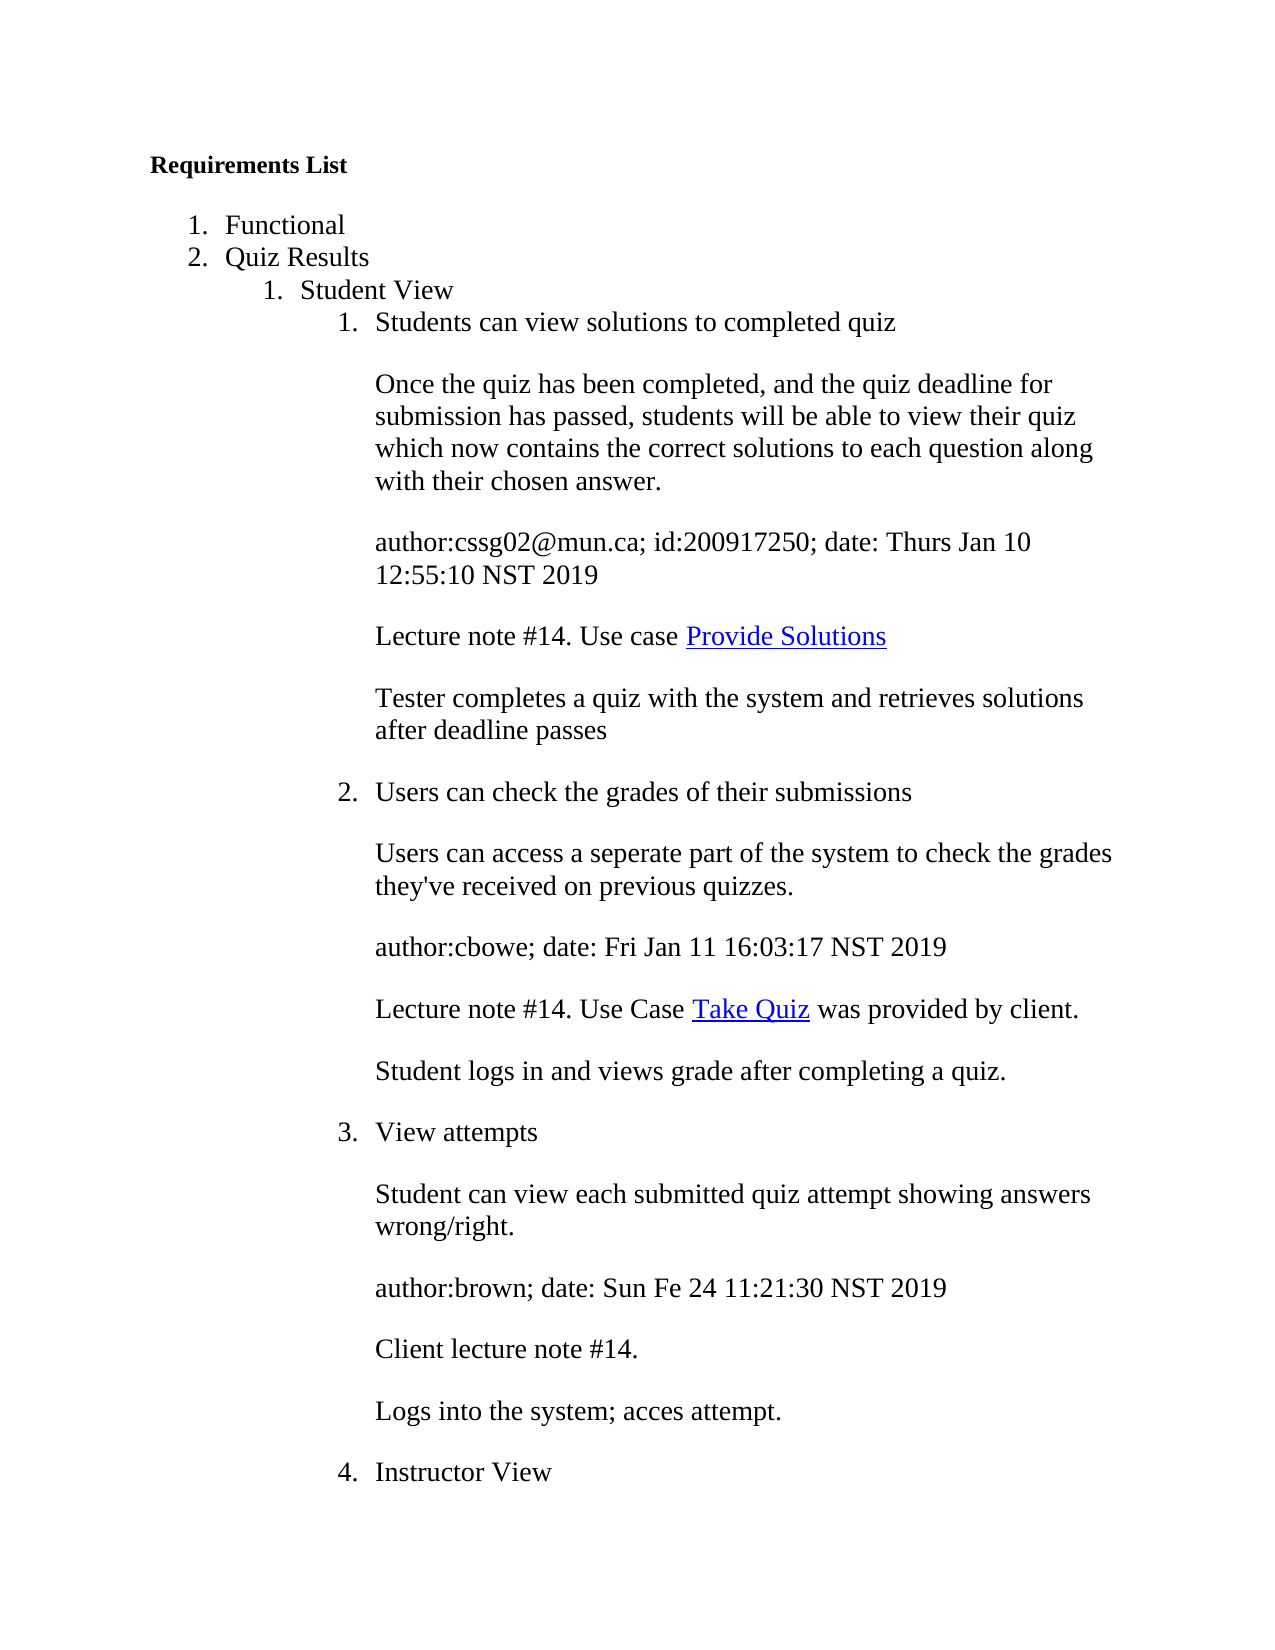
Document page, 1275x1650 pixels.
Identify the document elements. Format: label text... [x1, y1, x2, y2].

text Student logs in and views grade after completing a quiz. [375, 1053, 1125, 1086]
text Once the quiz has been completed, and the quiz deadline for submission has passed, students will be able to view their quiz which now contains the correct solutions to each question along with their chosen answer. [375, 367, 1125, 496]
text author:cbowe; date: Fri Jan 11 16:03:17 NST 2019 [375, 930, 1125, 963]
list Students can view solutions to completed quiz [337, 305, 1125, 337]
text author:brown; date: Sun Fe 24 11:21:30 NST 2019 [375, 1271, 1125, 1303]
list View attempts [337, 1115, 1125, 1147]
text Lecture note #14. Use case Provide Solutions [375, 619, 1125, 652]
text Client lecture note #14. [375, 1332, 1125, 1364]
text Tester completes a quiz with the system and retrieves solutions after deadline passes [375, 681, 1125, 746]
text Lecture note #14. Use Case Take Quiz was provided by client. [375, 992, 1125, 1024]
text author:cssg02@mun.ca; id:200917250; date: Thurs Jan 10 12:55:10 NST 2019 [375, 525, 1125, 590]
list Quiz Results [187, 240, 1125, 273]
text Logs into the system; acces attempt. [375, 1394, 1125, 1426]
text Requirements List [150, 150, 1125, 179]
text Student can view each submitted quiz attempt showing answers wrong/right. [375, 1177, 1125, 1241]
list Functional [187, 208, 1125, 240]
text Users can access a seperate part of the system to check the grades they've received on previous quizzes. [375, 836, 1125, 901]
list Instructor View [337, 1455, 1125, 1488]
list Student View [262, 273, 1125, 305]
list Users can check the grades of their submissions [337, 775, 1125, 807]
